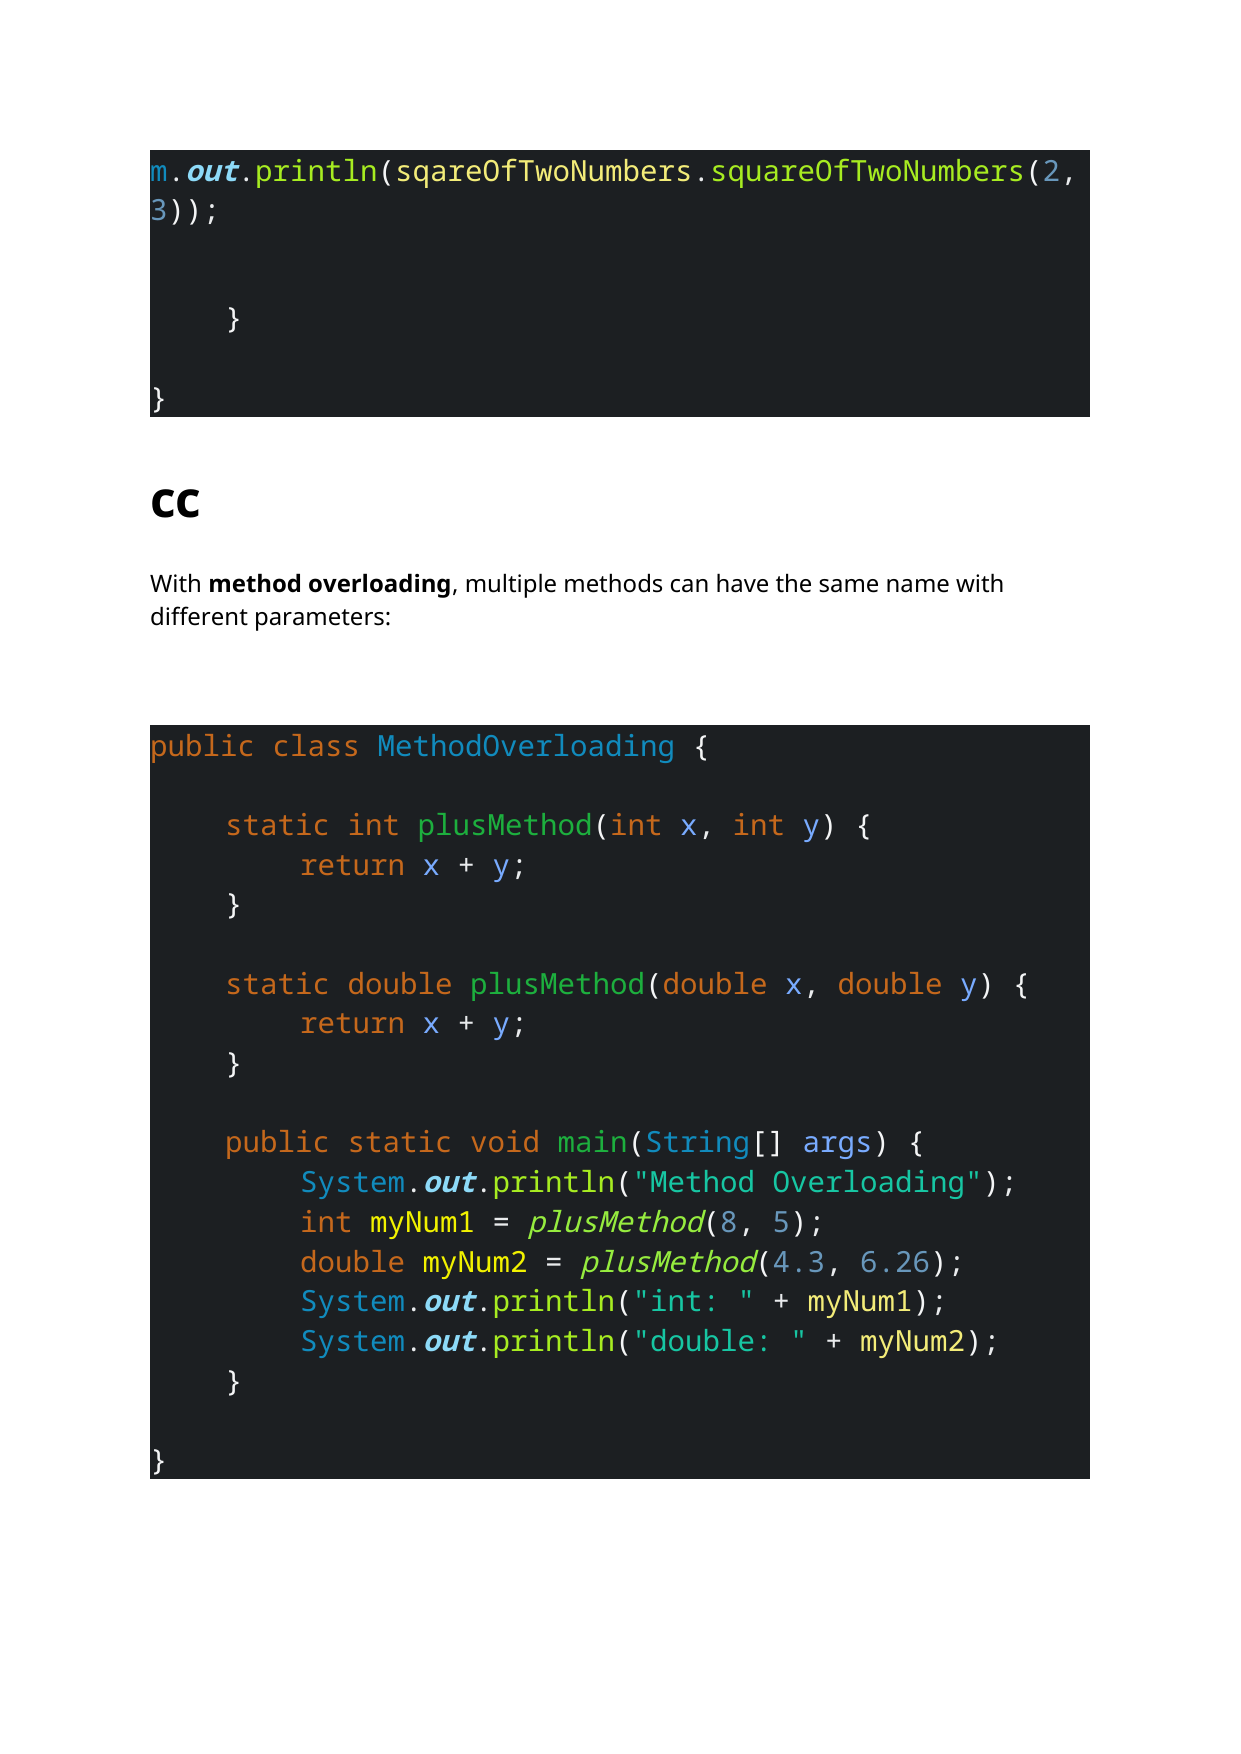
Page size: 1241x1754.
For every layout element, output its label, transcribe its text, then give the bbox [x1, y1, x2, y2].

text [150, 150, 1090, 229]
text } [150, 298, 1090, 337]
text } [150, 1042, 1090, 1082]
text return x + y; [150, 1003, 1090, 1042]
text } [150, 884, 1090, 923]
text int myNum1 = plusMethod(8, 5); [150, 1201, 1090, 1241]
text System.out.println("int: " + myNum1); [150, 1281, 1090, 1320]
text } [150, 377, 1090, 417]
text static double plusMethod(double x, double y) { [150, 963, 1090, 1003]
text double myNum2 = plusMethod(4.3, 6.26); [150, 1241, 1090, 1281]
subtitle cc [150, 463, 1090, 532]
text public class MethodOverloading { [150, 725, 1090, 764]
text } [150, 1439, 1090, 1479]
text System.out.println("double: " + myNum2); [150, 1320, 1090, 1360]
text With method overloading, multiple methods can have the same name with different parameters: [150, 567, 1090, 632]
text System.out.println("Method Overloading"); [150, 1161, 1090, 1201]
text static int plusMethod(int x, int y) { [150, 804, 1090, 844]
text return x + y; [150, 844, 1090, 884]
text public static void main(String[] args) { [150, 1122, 1090, 1161]
text } [150, 1360, 1090, 1399]
